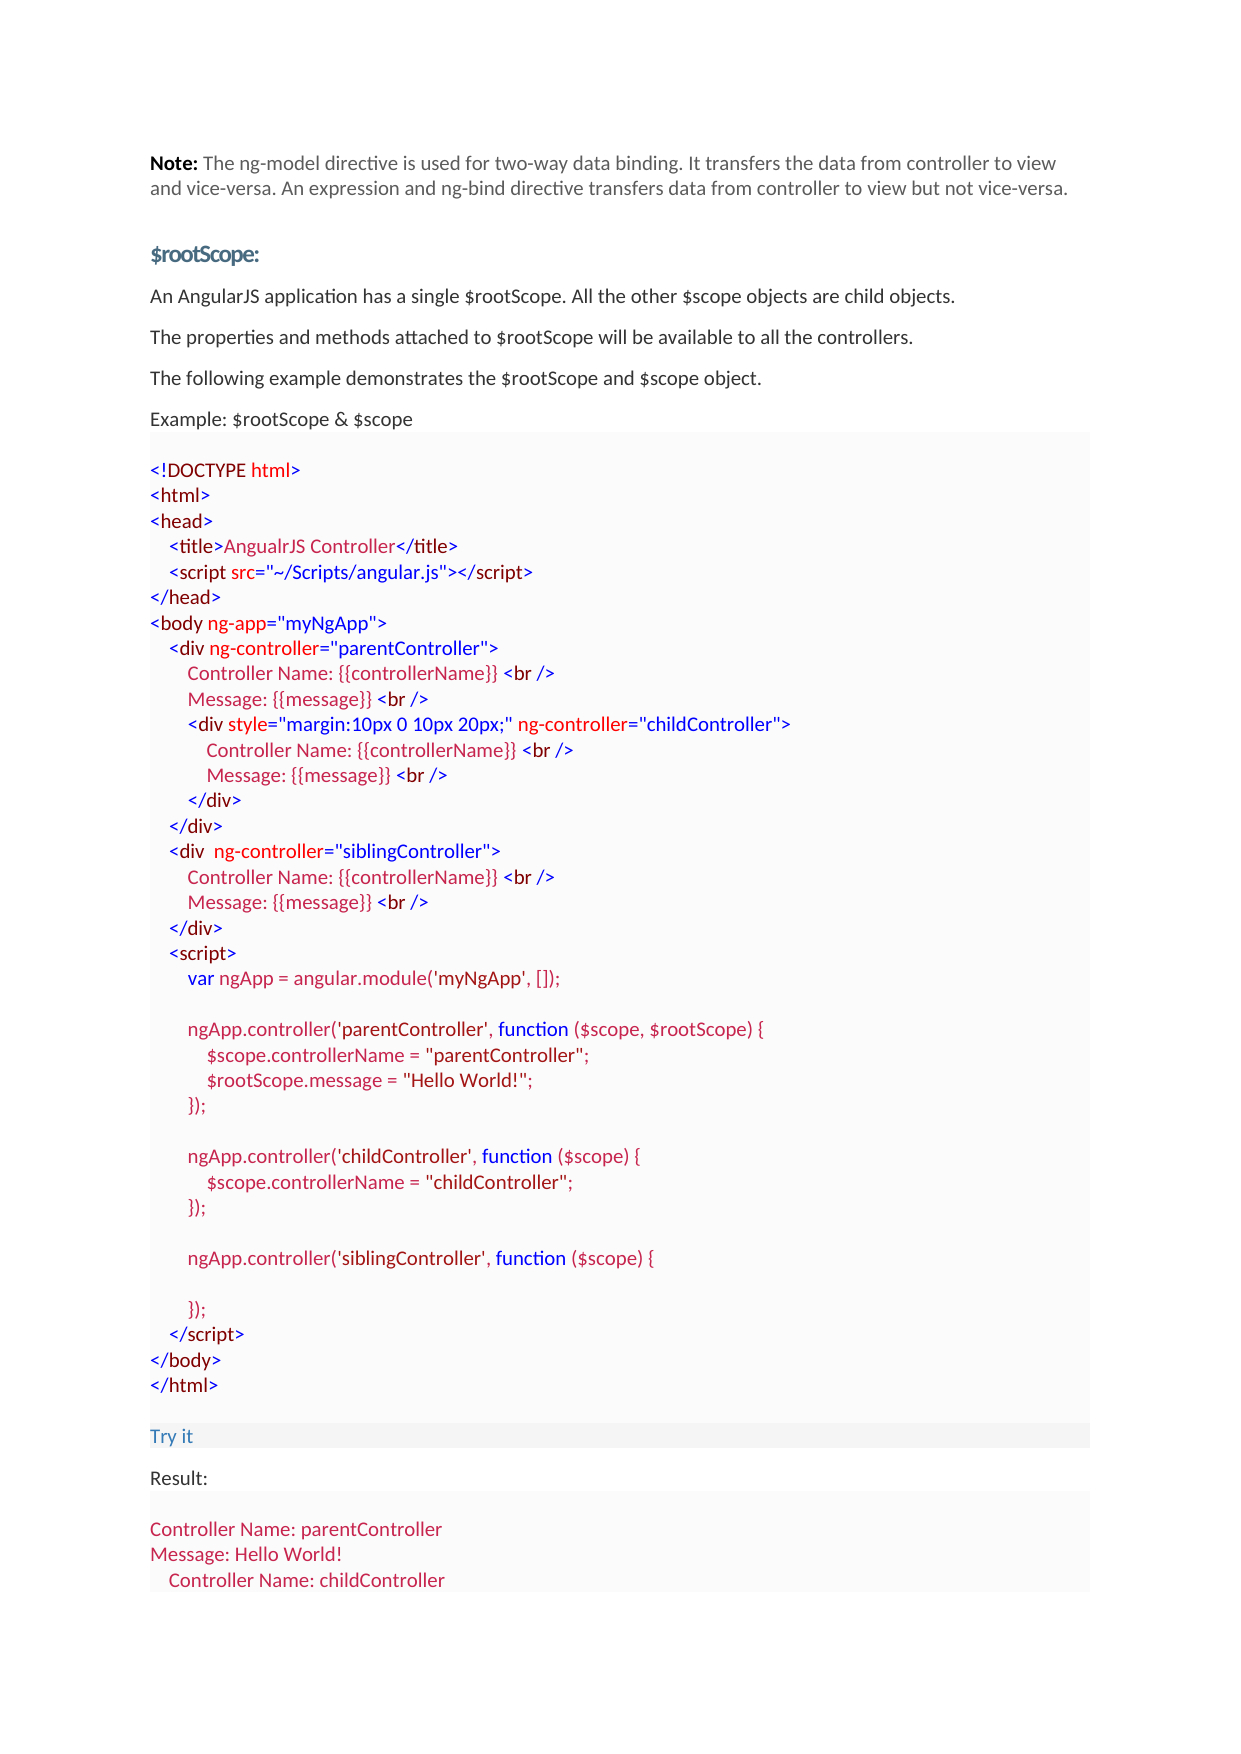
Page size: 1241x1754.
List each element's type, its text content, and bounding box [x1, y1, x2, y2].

text Message: {{message}} <br /> [150, 762, 1090, 788]
text Note: The ng-model directive is used for two-way data binding. It transfers the data from controller to view and vice-versa. An expression and ng-bind directive transfers data from controller to view but not vice-versa. [150, 150, 1090, 201]
text Message: {{message}} <br /> [150, 686, 1090, 711]
text <html> [150, 483, 1090, 508]
text $scope.controllerName = "childController"; [150, 1169, 1090, 1194]
text An AngularJS application has a single $rootScope. All the other $scope objects are child objects. [150, 283, 1090, 309]
text <title>AngualrJS Controller</title> [150, 533, 1090, 559]
text </body> [150, 1347, 1090, 1372]
text </div> [150, 788, 1090, 813]
text ngApp.controller('parentController', function ($scope, $rootScope) { [150, 1016, 1090, 1042]
text Controller Name: parentController [150, 1516, 1090, 1541]
text <div style="margin:10px 0 10px 20px;" ng-controller="childController"> [150, 711, 1090, 737]
text Try it [150, 1423, 1090, 1448]
text <head> [150, 508, 1090, 533]
text Message: Hello World! [150, 1541, 1090, 1567]
text Controller Name: {{controllerName}} <br /> [150, 661, 1090, 686]
text </div> [150, 915, 1090, 940]
text <div ng-controller="parentController"> [150, 635, 1090, 661]
text The properties and methods attached to $rootScope will be available to all the controllers. [150, 324, 1090, 350]
text </script> [150, 1321, 1090, 1347]
text The following example demonstrates the $rootScope and $scope object. [150, 365, 1090, 391]
text </head> [150, 584, 1090, 610]
text <body ng-app="myNgApp"> [150, 610, 1090, 635]
text var ngApp = angular.module('myNgApp', []); [150, 966, 1090, 991]
text }); [150, 1194, 1090, 1220]
text }); [150, 1296, 1090, 1321]
text Example: $rootScope & $scope [150, 406, 1090, 432]
text $scope.controllerName = "parentController"; [150, 1042, 1090, 1067]
text <div ng-controller="siblingController"> [150, 838, 1090, 864]
text <!DOCTYPE html> [150, 457, 1090, 483]
text Controller Name: {{controllerName}} <br /> [150, 864, 1090, 889]
text Controller Name: {{controllerName}} <br /> [150, 737, 1090, 762]
text <script src="~/Scripts/angular.js"></script> [150, 559, 1090, 584]
text $rootScope: [150, 231, 1109, 268]
text <script> [150, 940, 1090, 966]
text </div> [150, 813, 1090, 838]
text Controller Name: childController [150, 1567, 1090, 1592]
text ngApp.controller('childController', function ($scope) { [150, 1143, 1090, 1169]
text $rootScope.message = "Hello World!"; [150, 1067, 1090, 1093]
text ngApp.controller('siblingController', function ($scope) { [150, 1245, 1090, 1271]
text Message: {{message}} <br /> [150, 889, 1090, 915]
text Result: [150, 1465, 1090, 1491]
text </html> [150, 1372, 1090, 1398]
text }); [150, 1093, 1090, 1118]
